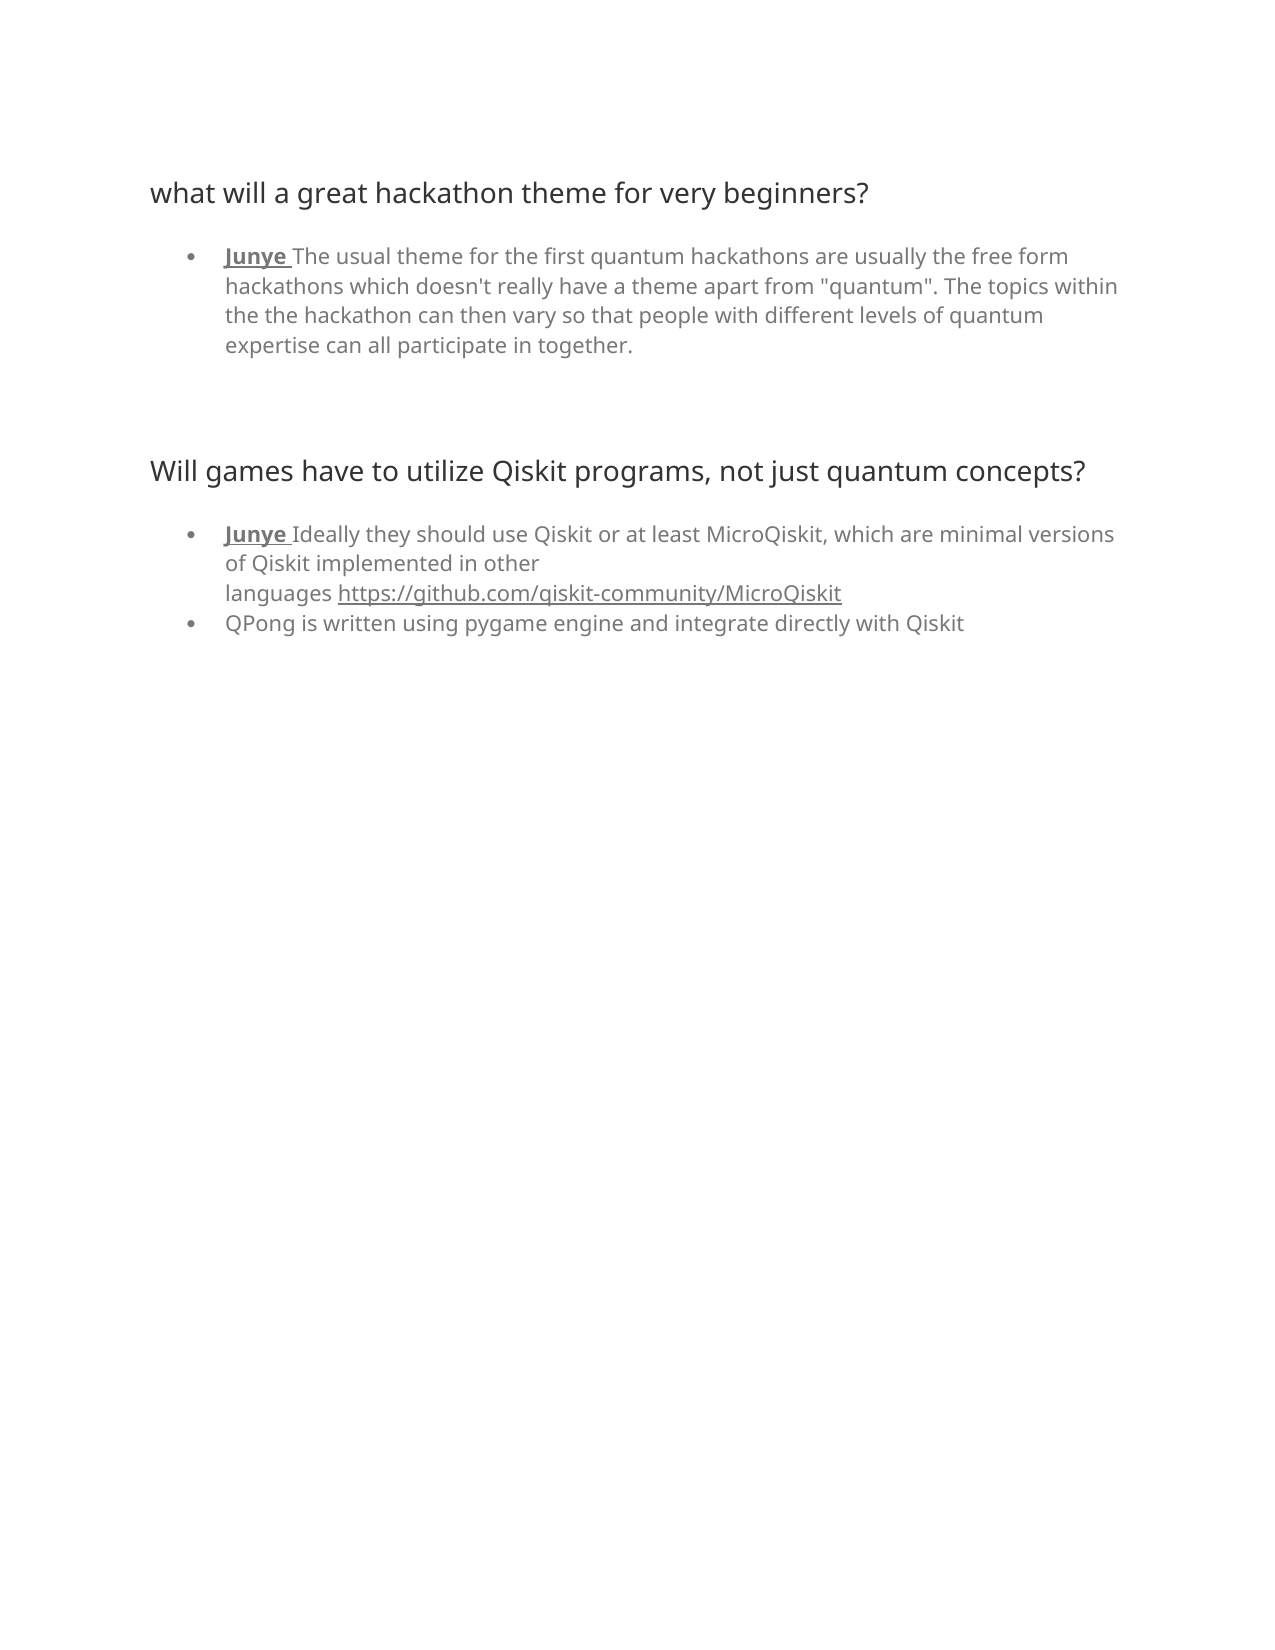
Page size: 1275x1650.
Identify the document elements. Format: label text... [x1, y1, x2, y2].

list Junye The usual theme for the first quantum hackathons are usually the free form hackathons which doesn't really have a theme apart from "quantum". The topics within the the hackathon can then vary so that people with different levels of quantum expertise can all participate in together. [187, 241, 1125, 360]
list Junye Ideally they should use Qiskit or at least MicroQiskit, which are minimal versions of Qiskit implemented in other languages https://github.com/qiskit-community/MicroQiskit [187, 518, 1125, 608]
list QPong is written using pygame engine and integrate directly with Qiskit [187, 608, 1125, 638]
text Will games have to utilize Qiskit programs, not just quantum concepts? [150, 451, 1125, 489]
text what will a great hackathon theme for very beginners? [150, 173, 1125, 212]
